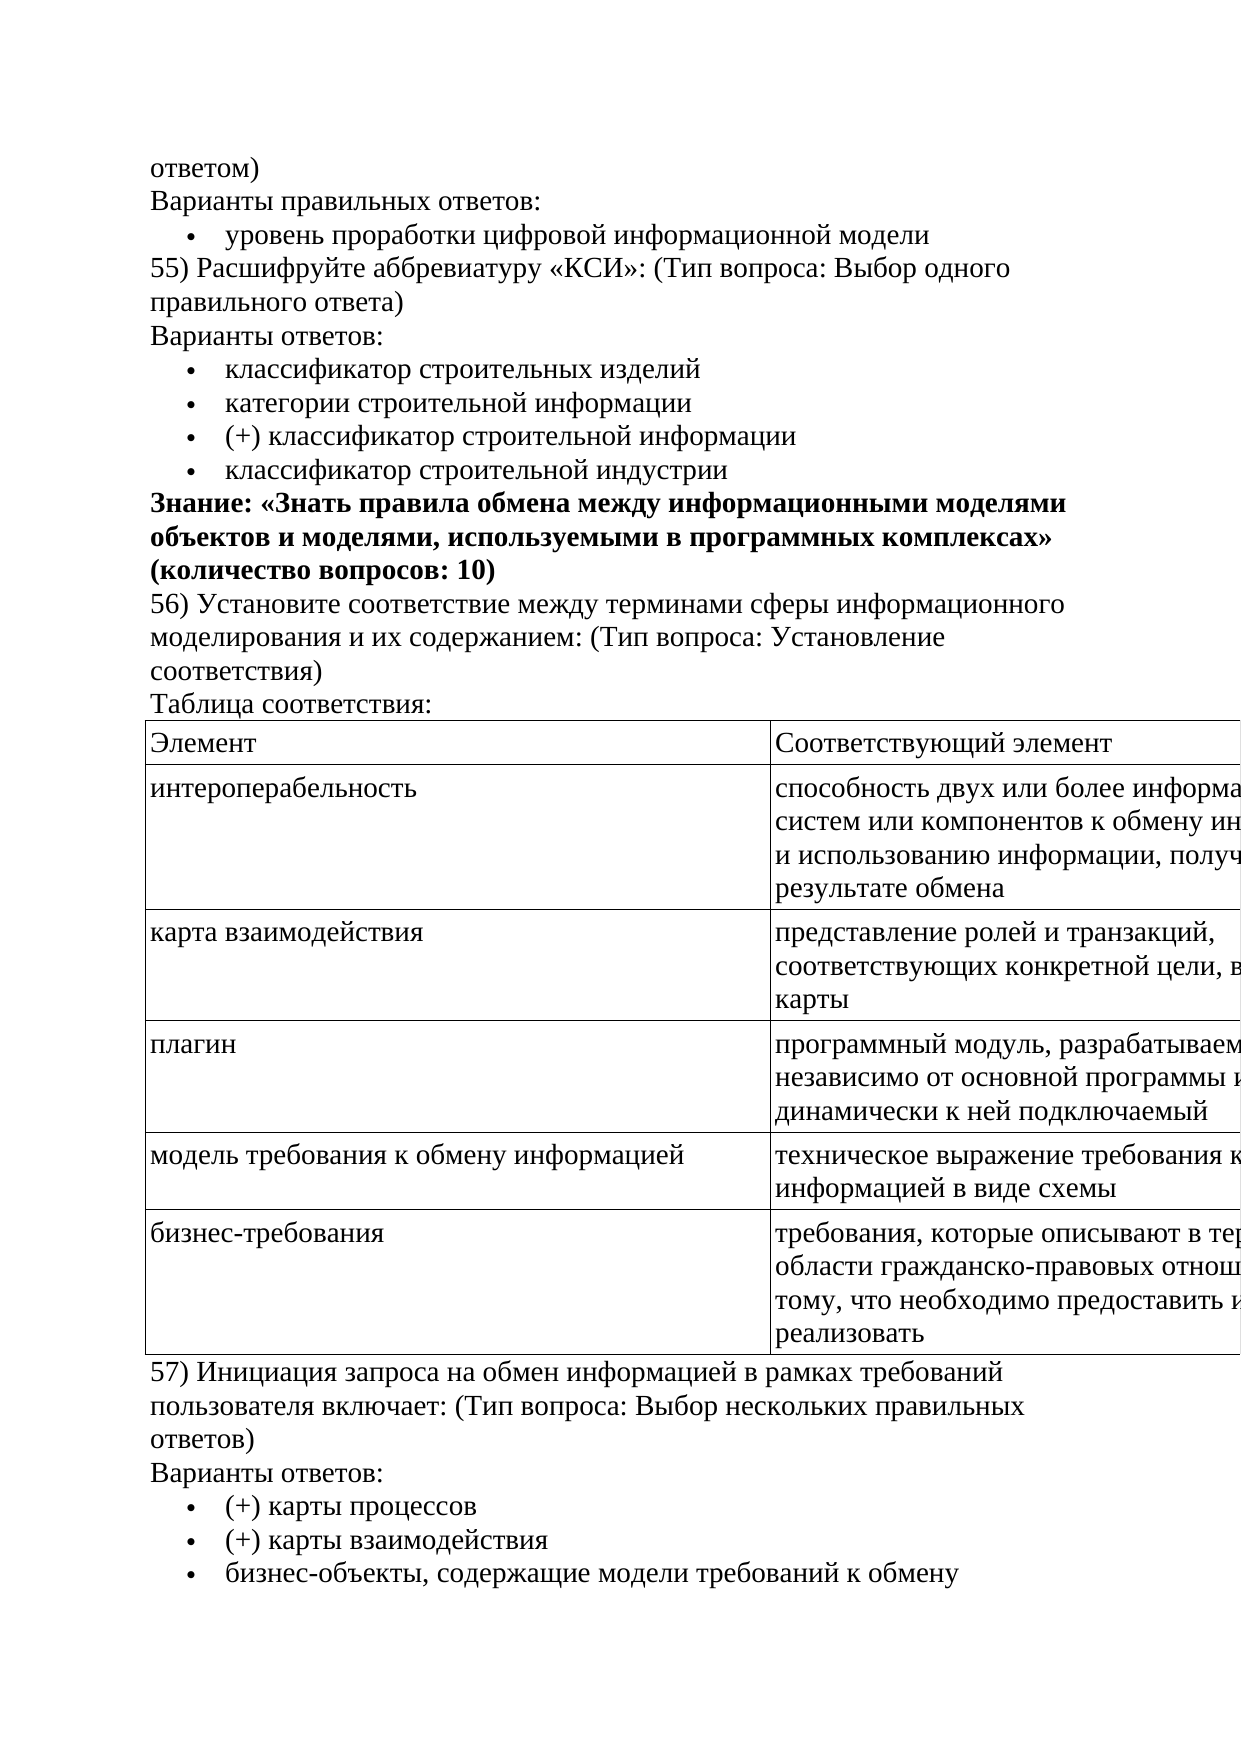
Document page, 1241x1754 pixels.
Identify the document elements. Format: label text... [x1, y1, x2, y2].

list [187, 1556, 1090, 1589]
table_cell бизнес-требования [146, 1210, 770, 1354]
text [150, 150, 1090, 183]
list уровень проработки цифровой информационной модели [187, 217, 1090, 251]
list категории строительной информации [187, 385, 1090, 418]
text 55) Расшифруйте аббревиатуру «КСИ»: (Тип вопроса: Выбор одного правильного ответа) [150, 251, 1090, 318]
table_cell представление ролей и транзакций, соответствующих конкретной цели, в виде карты [771, 910, 1240, 1020]
table_cell техническое выражение требования к обмену информацией в виде схемы [771, 1133, 1240, 1209]
text Таблица соответствия: [150, 687, 1090, 720]
table_cell модель требования к обмену информацией [146, 1133, 770, 1209]
list (+) классификатор строительной информации [187, 418, 1090, 452]
list классификатор строительной индустрии [187, 452, 1090, 485]
table_cell программный модуль, разрабатываемый независимо от основной программы и динамически к ней подключаемый [771, 1021, 1240, 1132]
table_header Соответствующий элемент [771, 721, 1240, 764]
table_cell способность двух или более информационных систем или компонентов к обмену информацией и использованию информации, полученной в результате обмена [771, 765, 1240, 909]
text 56) Установите соответствие между терминами сферы информационного моделирования и их содержанием: (Тип вопроса: Установление соответствия) [150, 586, 1090, 687]
text Варианты ответов: [150, 318, 1090, 351]
text Знание: «Знать правила обмена между информационными моделями объектов и моделями, используемыми в программных комплексах» (количество вопросов: 10) [150, 485, 1090, 586]
text 57) Инициация запроса на обмен информацией в рамках требований пользователя включает: (Тип вопроса: Выбор нескольких правильных ответов) [150, 1355, 1090, 1455]
table_header Элемент [146, 721, 770, 764]
table_cell требования, которые описывают в терминах области гражданско-правовых отношений, к тому, что необходимо предоставить или реализовать [771, 1210, 1240, 1354]
table_cell интероперабельность [146, 765, 770, 909]
list (+) карты процессов [187, 1488, 1090, 1522]
list (+) карты взаимодействия [187, 1522, 1090, 1556]
text Варианты правильных ответов: [150, 183, 1090, 217]
text Варианты ответов: [150, 1455, 1090, 1488]
list классификатор строительных изделий [187, 351, 1090, 385]
table_cell карта взаимодействия [146, 910, 770, 1020]
table_cell плагин [146, 1021, 770, 1132]
